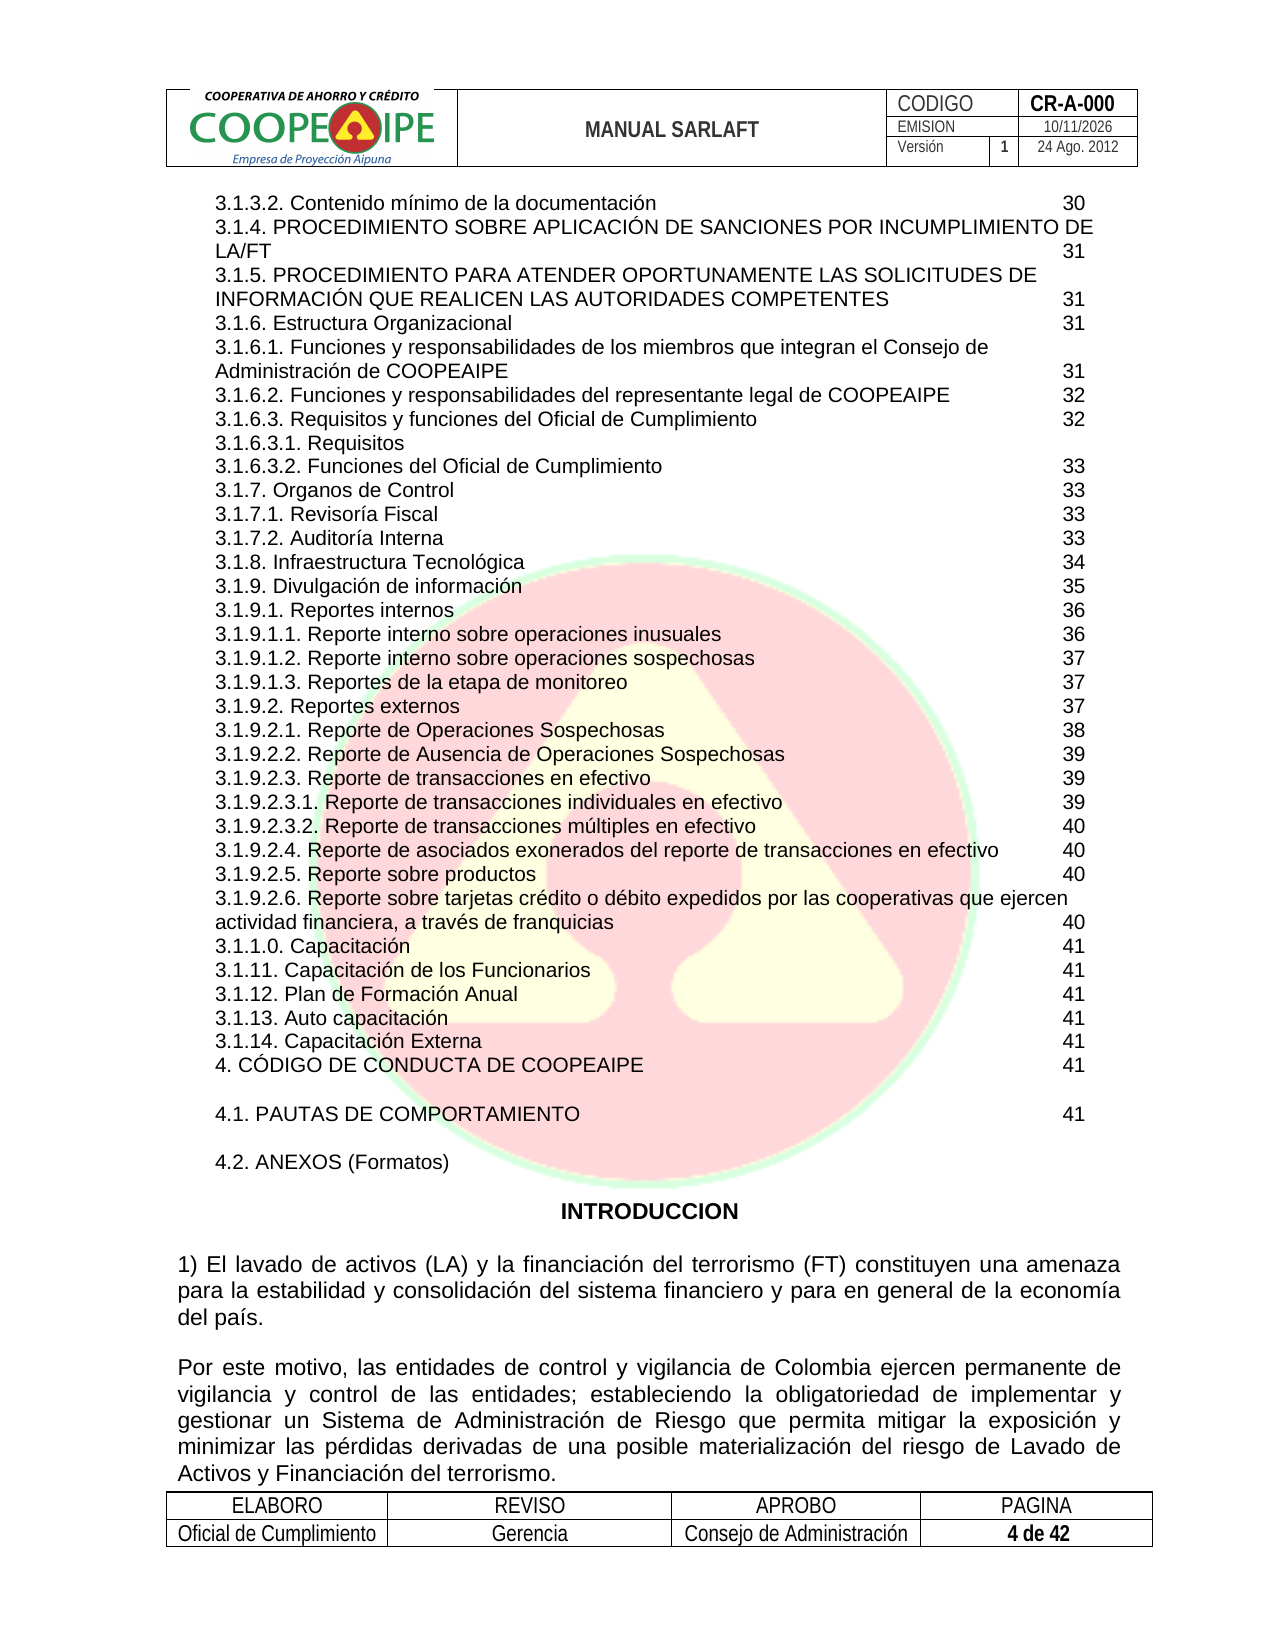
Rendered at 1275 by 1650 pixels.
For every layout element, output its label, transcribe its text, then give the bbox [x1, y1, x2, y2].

text 3.1.6.1. Funciones y responsabilidades de los miembros que integran el Consejo de Administración de COOPEAIPE 31 [215, 334, 1122, 382]
text 4.2. ANEXOS (Formatos) [215, 1150, 1122, 1174]
text 3.1.7.2. Auditoría Interna 33 [215, 526, 1122, 550]
text 3.1.6.3.1. Requisitos [215, 430, 1122, 454]
text 3.1.9.1. Reportes internos 36 [215, 598, 1122, 622]
text 3.1.9.1.1. Reporte interno sobre operaciones inusuales 36 [215, 622, 1122, 646]
text 3.1.9.1.2. Reporte interno sobre operaciones sospechosas 37 [215, 646, 1122, 670]
text 3.1.9.2.2. Reporte de Ausencia de Operaciones Sospechosas 39 [215, 742, 1122, 766]
text 3.1.12. Plan de Formación Anual 41 [215, 981, 1122, 1005]
text 3.1.9.2.6. Reporte sobre tarjetas crédito o débito expedidos por las cooperativas que ejercen actividad financiera, a través de franquicias 40 [215, 886, 1122, 933]
text 3.1.9.2.1. Reporte de Operaciones Sospechosas 38 [215, 718, 1122, 742]
list INTRODUCCION [177, 1198, 1122, 1225]
text 3.1.6. Estructura Organizacional 31 [215, 311, 1122, 334]
text 3.1.14. Capacitación Externa 41 [215, 1029, 1122, 1053]
text 3.1.9.2. Reportes externos 37 [215, 694, 1122, 718]
text 3.1.3.2. Contenido mínimo de la documentación 30 [215, 191, 1122, 215]
text 3.1.9.1.3. Reportes de la etapa de monitoreo 37 [215, 670, 1122, 694]
text 3.1.1.0. Capacitación 41 [215, 933, 1122, 957]
text 3.1.9. Divulgación de información 35 [215, 574, 1122, 598]
text 3.1.9.2.3. Reporte de transacciones en efectivo 39 [215, 766, 1122, 790]
text 3.1.7.1. Revisoría Fiscal 33 [215, 502, 1122, 526]
text 3.1.6.3. Requisitos y funciones del Oficial de Cumplimiento 32 [215, 406, 1122, 430]
text 3.1.9.2.3.1. Reporte de transacciones individuales en efectivo 39 [215, 790, 1122, 814]
text 3.1.6.3.2. Funciones del Oficial de Cumplimiento 33 [215, 454, 1122, 478]
text 1) El lavado de activos (LA) y la financiación del terrorismo (FT) constituyen una amenaza para la estabilidad y consolidación del sistema financiero y para en general de la economía del país. [177, 1251, 1122, 1330]
text 3.1.13. Auto capacitación 41 [215, 1005, 1122, 1029]
text 3.1.8. Infraestructura Tecnológica 34 [215, 550, 1122, 574]
text 4.1. PAUTAS DE COMPORTAMIENTO 41 [215, 1102, 1122, 1126]
text 3.1.6.2. Funciones y responsabilidades del representante legal de COOPEAIPE 32 [215, 382, 1122, 406]
text 3.1.5. PROCEDIMIENTO PARA ATENDER OPORTUNAMENTE LAS SOLICITUDES DE INFORMACIÓN QUE REALICEN LAS AUTORIDADES COMPETENTES 31 [215, 263, 1122, 311]
text Por este motivo, las entidades de control y vigilancia de Colombia ejercen permanente de vigilancia y control de las entidades; estableciendo la obligatoriedad de implementar y gestionar un Sistema de Administración de Riesgo que permita mitigar la exposición y minimizar las pérdidas derivadas de una posible materialización del riesgo de Lavado de Activos y Financiación del terrorismo. [177, 1354, 1122, 1486]
text 3.1.9.2.5. Reporte sobre productos 40 [215, 862, 1122, 886]
text 3.1.7. Organos de Control 33 [215, 478, 1122, 502]
text 4. CÓDIGO DE CONDUCTA DE COOPEAIPE 41 [215, 1053, 1122, 1077]
picture [190, 89, 434, 166]
text 3.1.9.2.4. Reporte de asociados exonerados del reporte de transacciones en efectivo 40 [215, 838, 1122, 862]
text 3.1.11. Capacitación de los Funcionarios 41 [215, 957, 1122, 981]
text 3.1.9.2.3.2. Reporte de transacciones múltiples en efectivo 40 [215, 814, 1122, 838]
text 3.1.4. PROCEDIMIENTO SOBRE APLICACIÓN DE SANCIONES POR INCUMPLIMIENTO DE LA/FT 31 [215, 215, 1122, 263]
